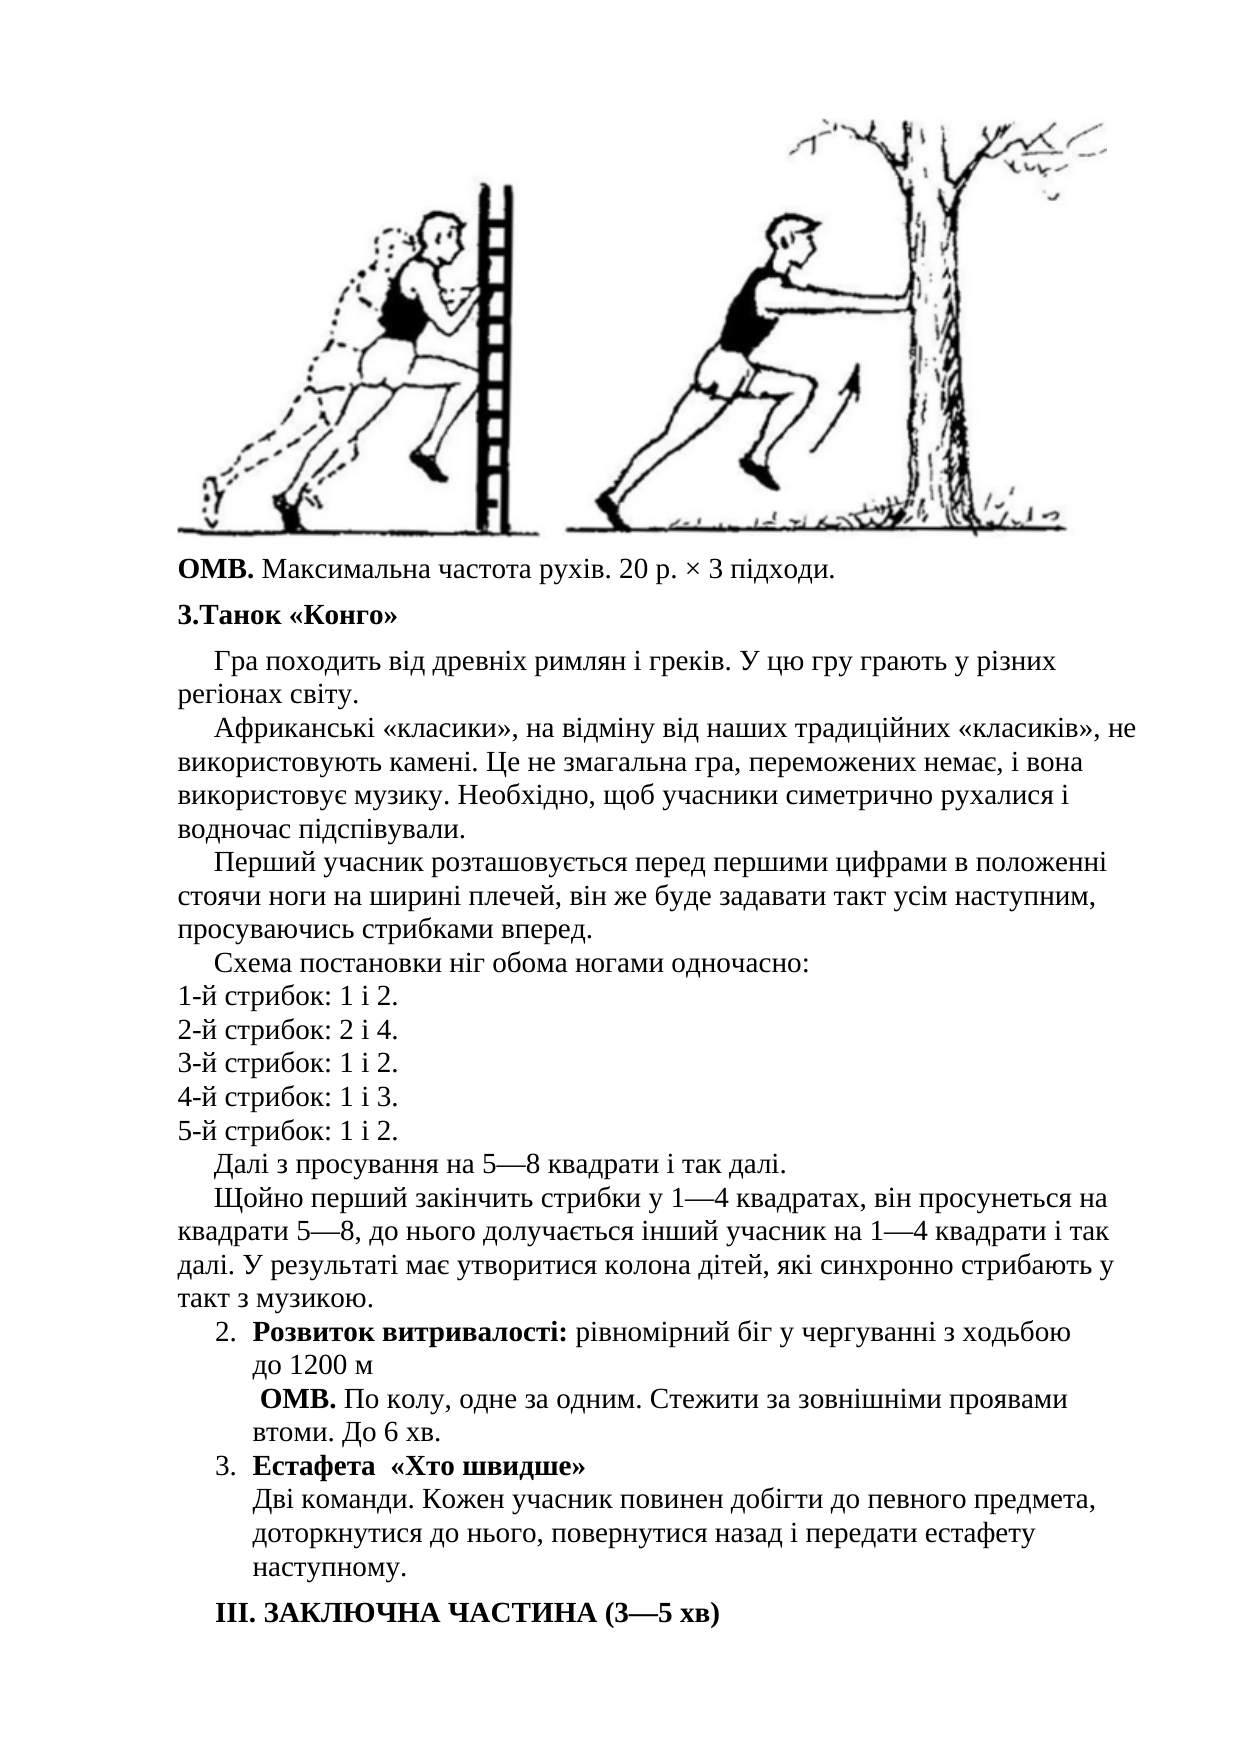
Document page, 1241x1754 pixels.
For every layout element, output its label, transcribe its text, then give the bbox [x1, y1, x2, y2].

text Щойно перший закінчить стрибки у 1—4 квадратах, він просунеться на квадрати 5—8, до нього долучається інший учасник на 1—4 квадрати і так далі. У результаті має утворитися колона дітей, які синхронно стрибають у такт з музикою. [177, 1180, 1152, 1314]
text 3-й стрибок: 1 і 2. [177, 1046, 1152, 1079]
text 4-й стрибок: 1 і 3. [177, 1079, 1152, 1113]
text ІІІ. ЗАКЛЮЧНА ЧАСТИНА (3—5 хв) [215, 1595, 1152, 1628]
text 3.Танок «Конго» [177, 597, 1152, 631]
picture [177, 118, 1107, 539]
text 2-й стрибок: 2 і 4. [177, 1012, 1152, 1046]
text Схема постановки ніг обома ногами одночасно: [177, 945, 1152, 978]
text 1-й стрибок: 1 і 2. [177, 978, 1152, 1012]
text 5-й стрибок: 1 і 2. [177, 1113, 1152, 1146]
text Африканські «класики», на відміну від наших традиційних «класиків», не використовують камені. Це не змагальна гра, переможених немає, і вона використовує музику. Необхідно, щоб учасники симетрично рухалися і водночас підспівували. [177, 710, 1152, 844]
list ОМВ. По колу, одне за одним. Стежити за зовнішніми проявами втоми. До 6 хв. [252, 1381, 1152, 1448]
list Дві команди. Кожен учасник повинен добігти до певного предмета, доторкнутися до нього, повернутися назад і передати естафету наступному. [252, 1482, 1152, 1582]
list Розвиток витривалості: рівномірний біг у чергуванні з ходьбою до 1200 м [215, 1314, 1152, 1381]
text Перший учасник розташовується перед першими цифрами в положенні стоячи ноги на ширині плечей, він же буде задавати такт усім наступним, просуваючись стрибками вперед. [177, 844, 1152, 945]
text ОМВ. Максимальна частота рухів. 20 р. × 3 підходи. [177, 551, 1152, 584]
list Естафета «Хто швидше» [215, 1448, 1152, 1482]
text Гра походить від древніх римлян і греків. У цю гру грають у різних регіонах світу. [177, 643, 1152, 710]
text Далі з просування на 5—8 квадрати і так далі. [177, 1146, 1152, 1180]
